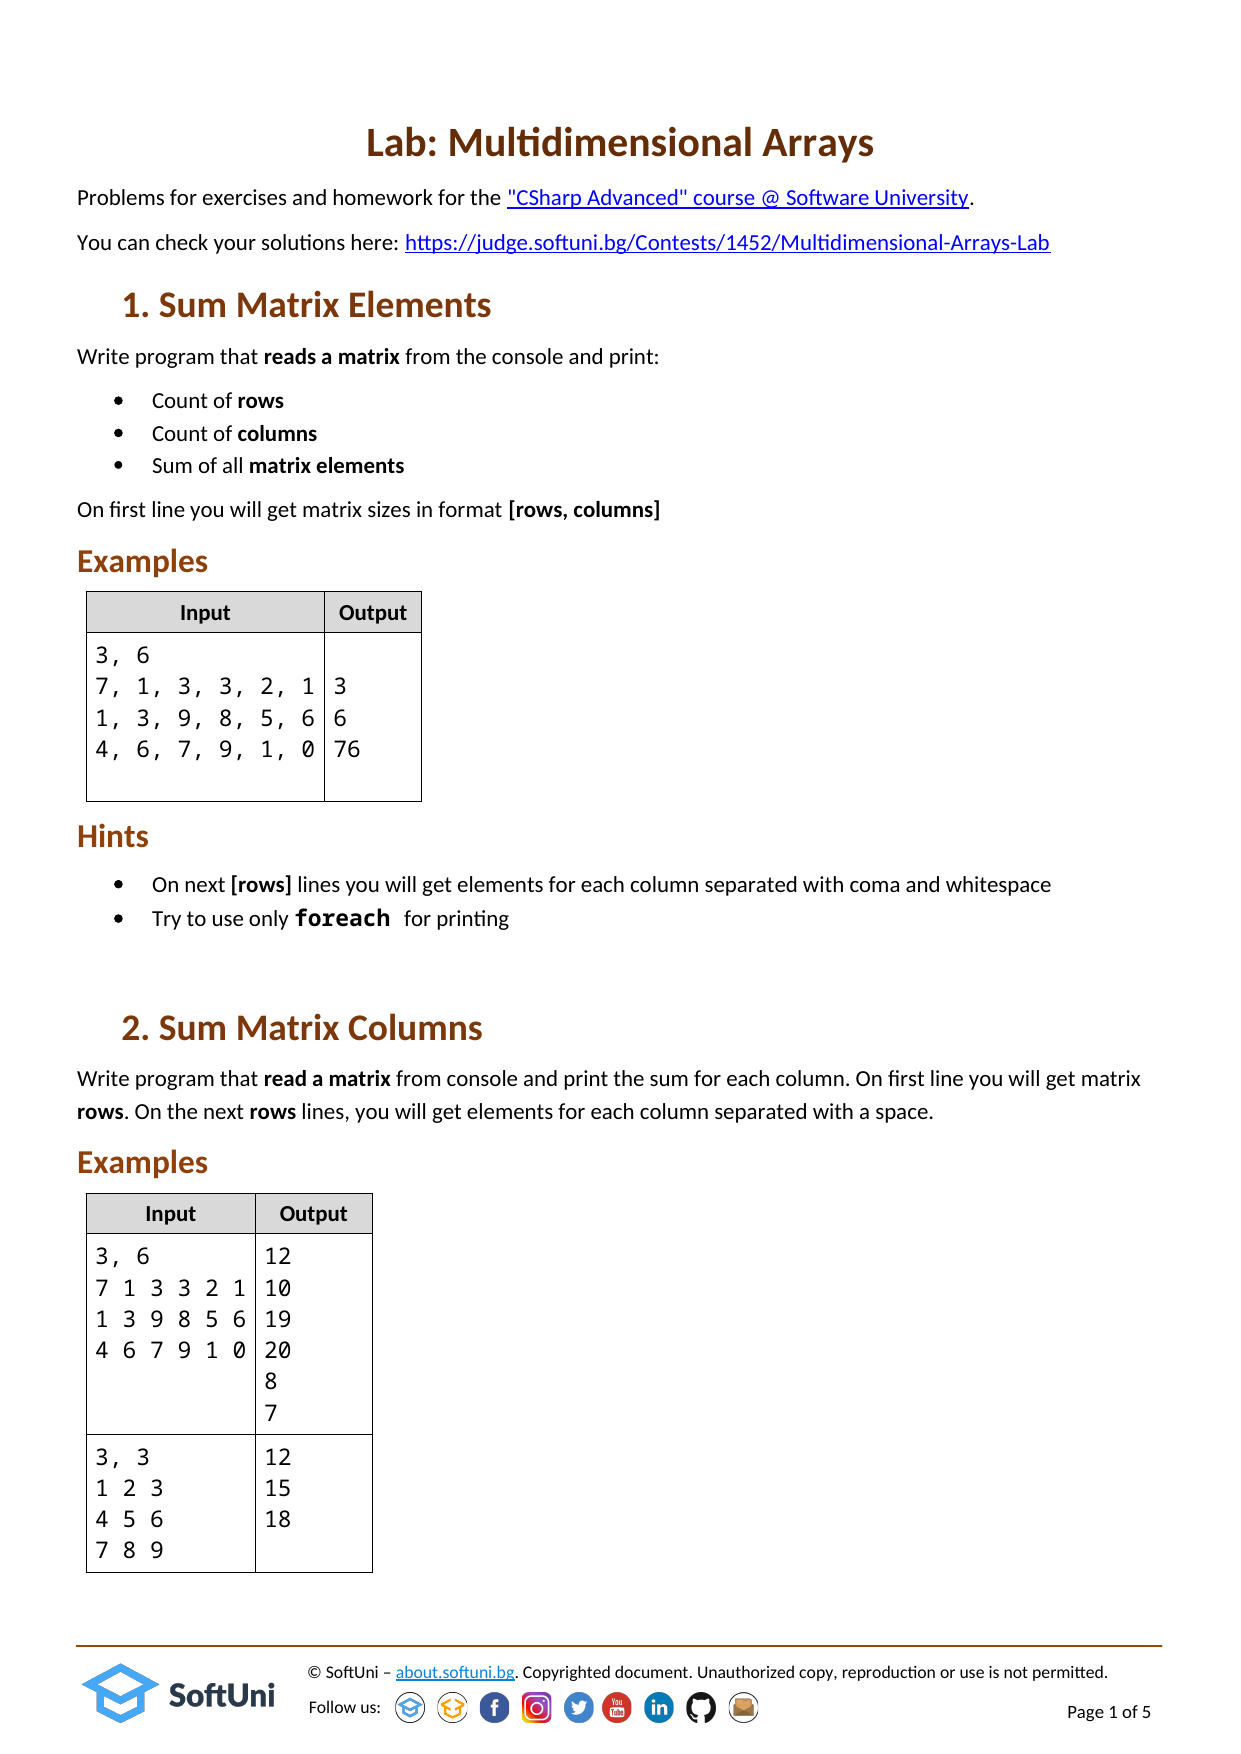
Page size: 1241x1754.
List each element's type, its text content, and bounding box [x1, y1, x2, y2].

table_cell 3, 6 7, 1, 3, 3, 2, 1 1, 3, 9, 8, 5, 6 4, 6, 7, 9, 1, 0 [87, 633, 324, 801]
subtitle Examples [77, 1141, 1163, 1182]
table_header Output [325, 592, 421, 632]
picture [686, 1692, 716, 1723]
picture [644, 1714, 653, 1723]
table_header Output [256, 1194, 372, 1233]
picture [395, 1692, 425, 1723]
subtitle Hints [77, 815, 1163, 856]
list Count of columns [114, 419, 1163, 447]
table_cell 12 15 18 [256, 1435, 372, 1572]
text You can check your solutions here: https://judge.softuni.bg/Contests/1452/Multidimensional-Arrays-Lab [77, 228, 1163, 256]
list Try to use only foreach for printing [114, 902, 1163, 933]
picture [728, 1692, 759, 1723]
picture [644, 1692, 653, 1701]
subtitle Sum Matrix Columns [121, 1003, 1163, 1049]
picture [522, 1692, 552, 1723]
subtitle Lab: Multidimensional Arrays [77, 116, 1163, 167]
text Write program that reads a matrix from the console and print: [77, 342, 1163, 370]
picture [75, 1658, 281, 1729]
picture [602, 1692, 632, 1723]
subtitle Sum Matrix Elements [121, 281, 1163, 327]
picture [665, 1692, 674, 1701]
list On next [rows] lines you will get elements for each column separated with coma and whitespace [114, 870, 1163, 898]
table_cell 3, 6 7 1 3 3 2 1 1 3 9 8 5 6 4 6 7 9 1 0 [87, 1234, 255, 1434]
picture [564, 1692, 594, 1723]
table_header Input [87, 1194, 255, 1233]
table_header Input [87, 592, 324, 632]
text On first line you will get matrix sizes in format [rows, columns] [77, 496, 1163, 523]
list Count of rows [114, 386, 1163, 414]
text Write program that read a matrix from console and print the sum for each column. On first line you will get matrix rows. On the next rows lines, you will get elements for each column separated with a space. [77, 1064, 1163, 1125]
picture [437, 1692, 468, 1723]
table_cell 3, 3 1 2 3 4 5 6 7 8 9 [87, 1435, 255, 1572]
list Sum of all matrix elements [114, 451, 1163, 479]
picture [479, 1692, 510, 1723]
text Problems for exercises and homework for the "CSharp Advanced" course @ Software University. [77, 183, 1163, 211]
picture [658, 1705, 667, 1714]
table_cell 3 6 76 [325, 633, 421, 801]
subtitle Examples [77, 540, 1163, 581]
picture [665, 1714, 674, 1723]
table_cell 12 10 19 20 8 7 [256, 1234, 372, 1434]
